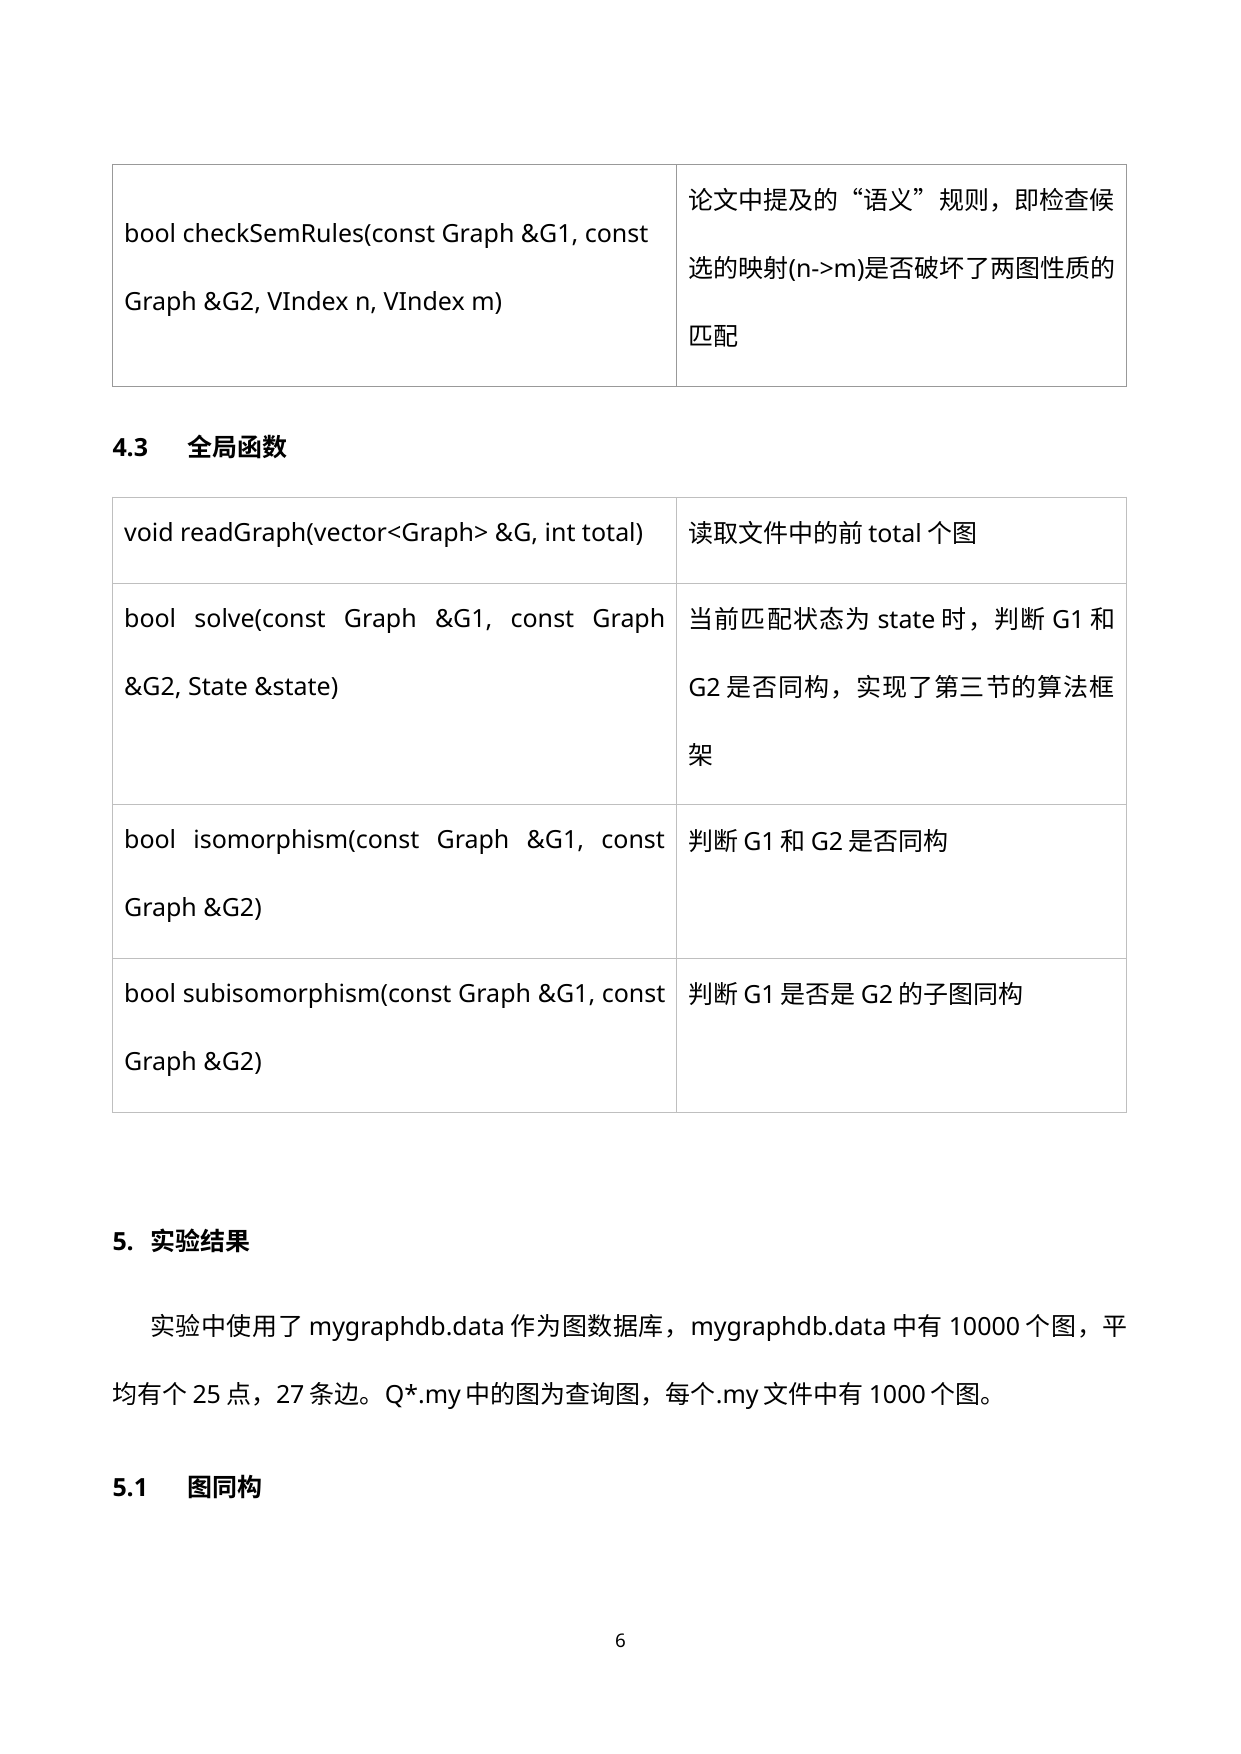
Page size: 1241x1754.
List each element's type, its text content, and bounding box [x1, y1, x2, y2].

table_cell 判断G1是否是G2的子图同构 [677, 959, 1126, 1112]
table_cell bool isomorphism(const Graph &G1, const Graph &G2) [113, 805, 676, 958]
table_cell 判断G1和G2是否同构 [677, 805, 1126, 958]
table_cell bool checkSemRules(const Graph &G1, const Graph &G2, VIndex n, VIndex m) [113, 165, 676, 386]
table_header void readGraph(vector<Graph> &G, int total) [113, 498, 676, 582]
table_cell bool subisomorphism(const Graph &G1, const Graph &G2) [113, 959, 676, 1112]
table_header 读取文件中的前total个图 [677, 498, 1126, 582]
subtitle 实验结果 [112, 1206, 1128, 1274]
text 实验中使用了mygraphdb.data作为图数据库，mygraphdb.data中有10000个图，平均有个25点，27条边。Q*.my中的图为查询图，每个.my文件中有1000个图。 [112, 1291, 1128, 1427]
table_cell 论文中提及的“语义”规则，即检查候选的映射(n->m)是否破坏了两图性质的匹配 [677, 165, 1126, 386]
subtitle 图同构 [112, 1452, 1128, 1519]
subtitle 全局函数 [112, 412, 1128, 479]
table_cell bool solve(const Graph &G1, const Graph &G2, State &state) [113, 584, 676, 804]
table_cell 当前匹配状态为state时，判断G1和G2是否同构，实现了第三节的算法框架 [677, 584, 1126, 804]
